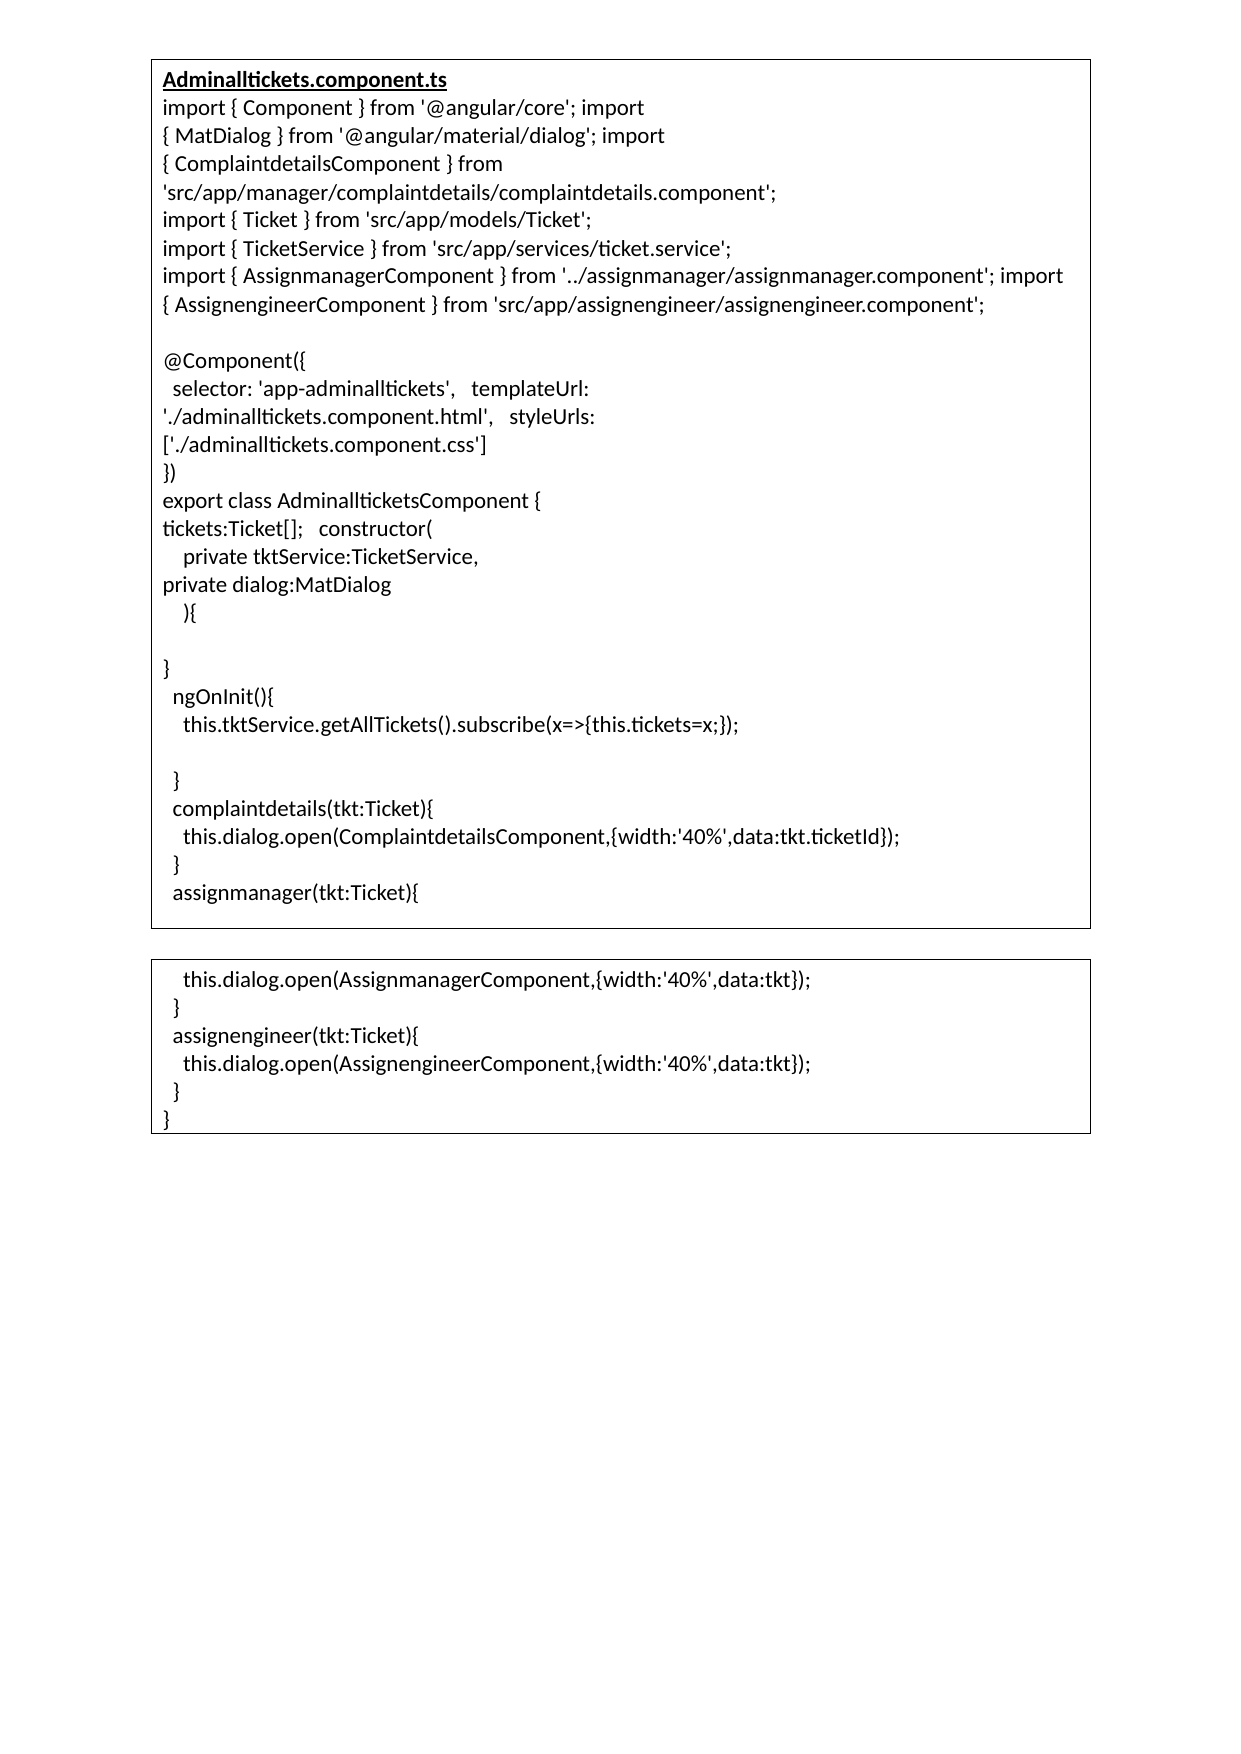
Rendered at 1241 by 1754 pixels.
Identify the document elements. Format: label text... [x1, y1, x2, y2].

table_cell Adminalltickets.component.ts import { Component } from '@angular/core'; import { MatDialog } from '@angular/material/dialog'; import { ComplaintdetailsComponent } from 'src/app/manager/complaintdetails/complaintdetails.component'; import { Ticket } from 'src/app/models/Ticket'; import { TicketService } from 'src/app/services/ticket.service'; import { AssignmanagerComponent } from '../assignmanager/assignmanager.component'; import { AssignengineerComponent } from 'src/app/assignengineer/assignengineer.component'; @Component({ selector: 'app-adminalltickets', templateUrl: './adminalltickets.component.html', styleUrls: ['./adminalltickets.component.css'] }) export class AdminallticketsComponent { tickets:Ticket[]; constructor( private tktService:TicketService, private dialog:MatDialog ){ } ngOnInit(){ this.tktService.getAllTickets().subscribe(x=>{this.tickets=x;}); } complaintdetails(tkt:Ticket){ this.dialog.open(ComplaintdetailsComponent,{width:'40%',data:tkt.ticketId}); } assignmanager(tkt:Ticket){ [152, 60, 1090, 927]
table_header this.dialog.open(AssignmanagerComponent,{width:'40%',data:tkt}); } assignengineer(tkt:Ticket){ this.dialog.open(AssignengineerComponent,{width:'40%',data:tkt}); } } [152, 960, 1090, 1133]
